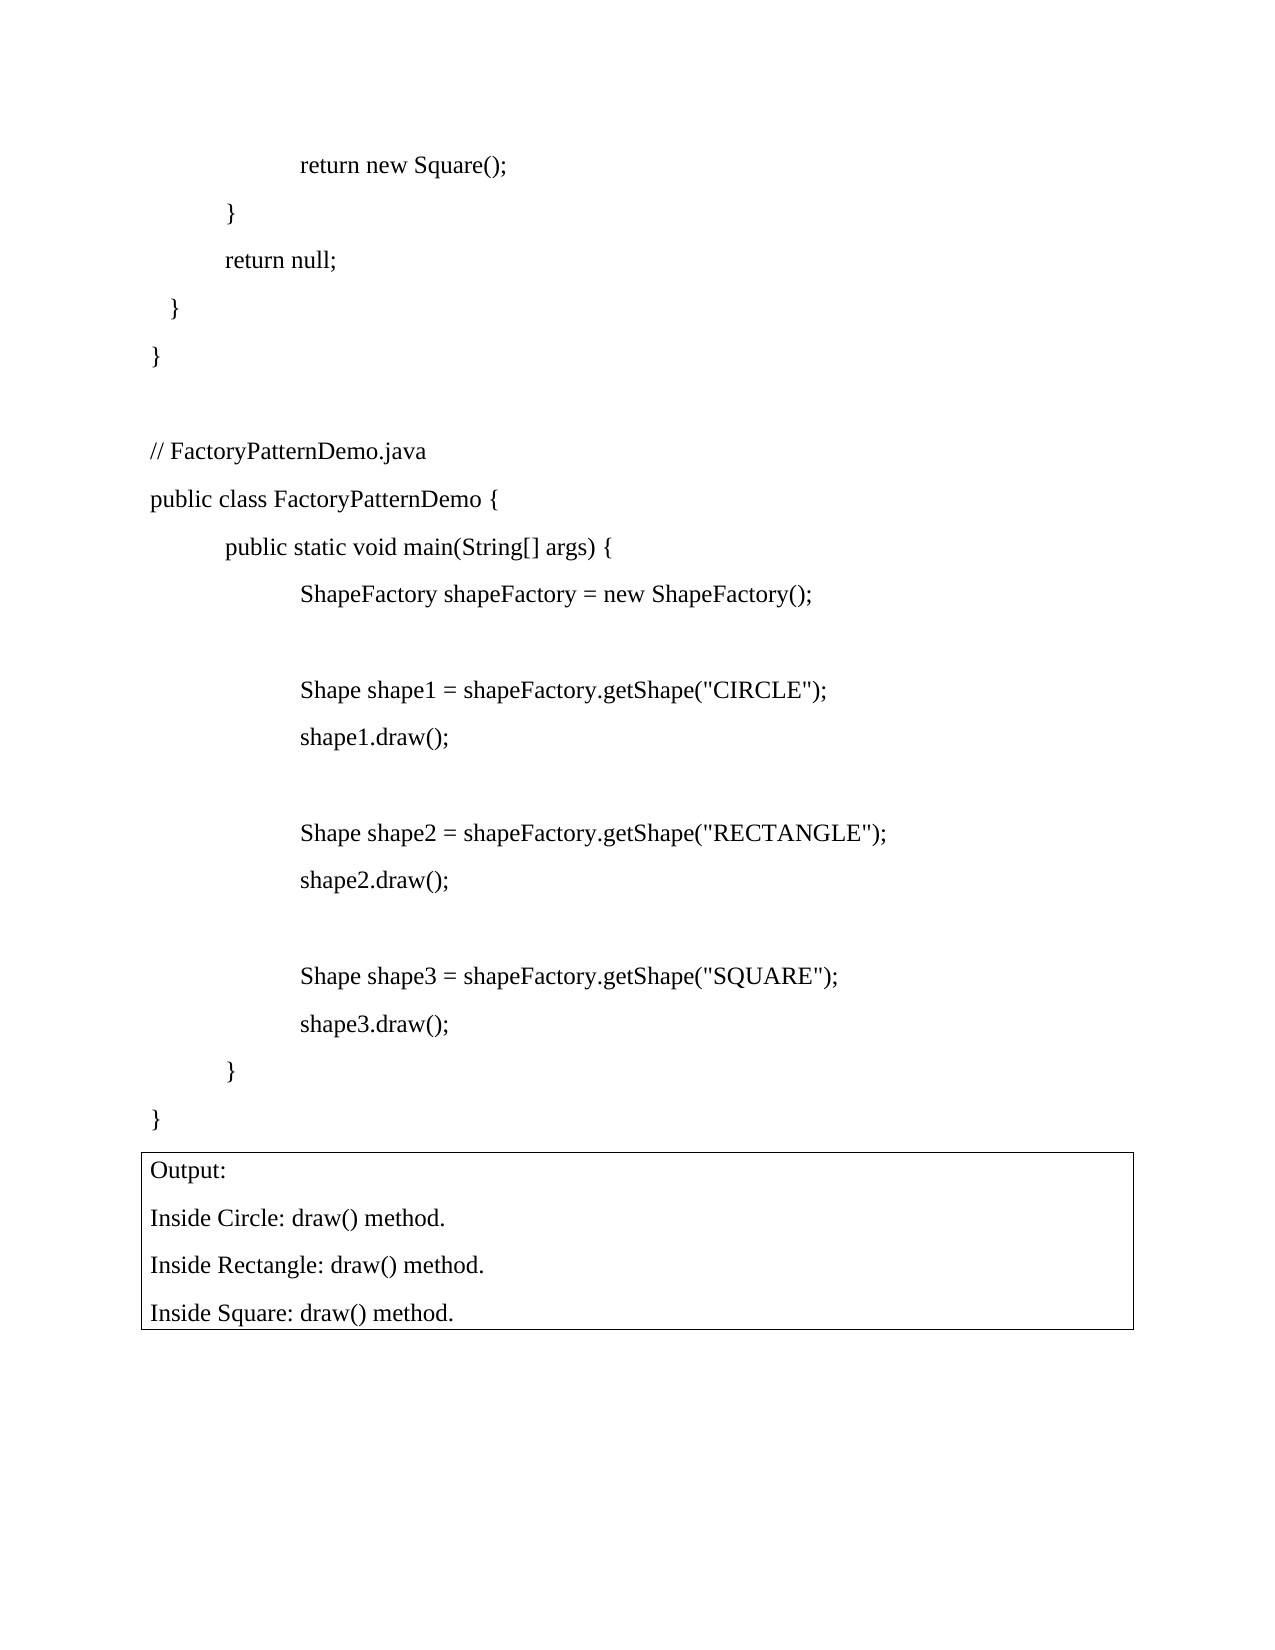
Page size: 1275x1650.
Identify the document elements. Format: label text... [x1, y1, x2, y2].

text // FactoryPatternDemo.java [150, 436, 1125, 465]
text } [150, 341, 1125, 369]
text public static void main(String[] args) { [150, 532, 1125, 560]
text return new Square(); [150, 150, 1125, 179]
text shape2.draw(); [150, 866, 1125, 894]
text Shape shape3 = shapeFactory.getShape("SQUARE"); [225, 961, 1125, 990]
text Inside Rectangle: draw() method. [142, 1247, 1133, 1279]
text shape1.draw(); [225, 722, 1125, 751]
text } [150, 1056, 1125, 1085]
text Shape shape2 = shapeFactory.getShape("RECTANGLE"); [150, 818, 1125, 847]
text return null; [150, 245, 1125, 274]
text Output: [142, 1153, 1133, 1184]
text shape3.draw(); [150, 1009, 1125, 1037]
text } [150, 198, 1125, 226]
text ShapeFactory shapeFactory = new ShapeFactory(); [150, 579, 1125, 608]
text } [150, 1104, 1125, 1133]
text public class FactoryPatternDemo { [150, 484, 1125, 513]
text Inside Square: draw() method. [142, 1295, 1133, 1329]
text Shape shape1 = shapeFactory.getShape("CIRCLE"); [150, 675, 1125, 703]
text Inside Circle: draw() method. [142, 1199, 1133, 1231]
text } [150, 293, 1125, 322]
